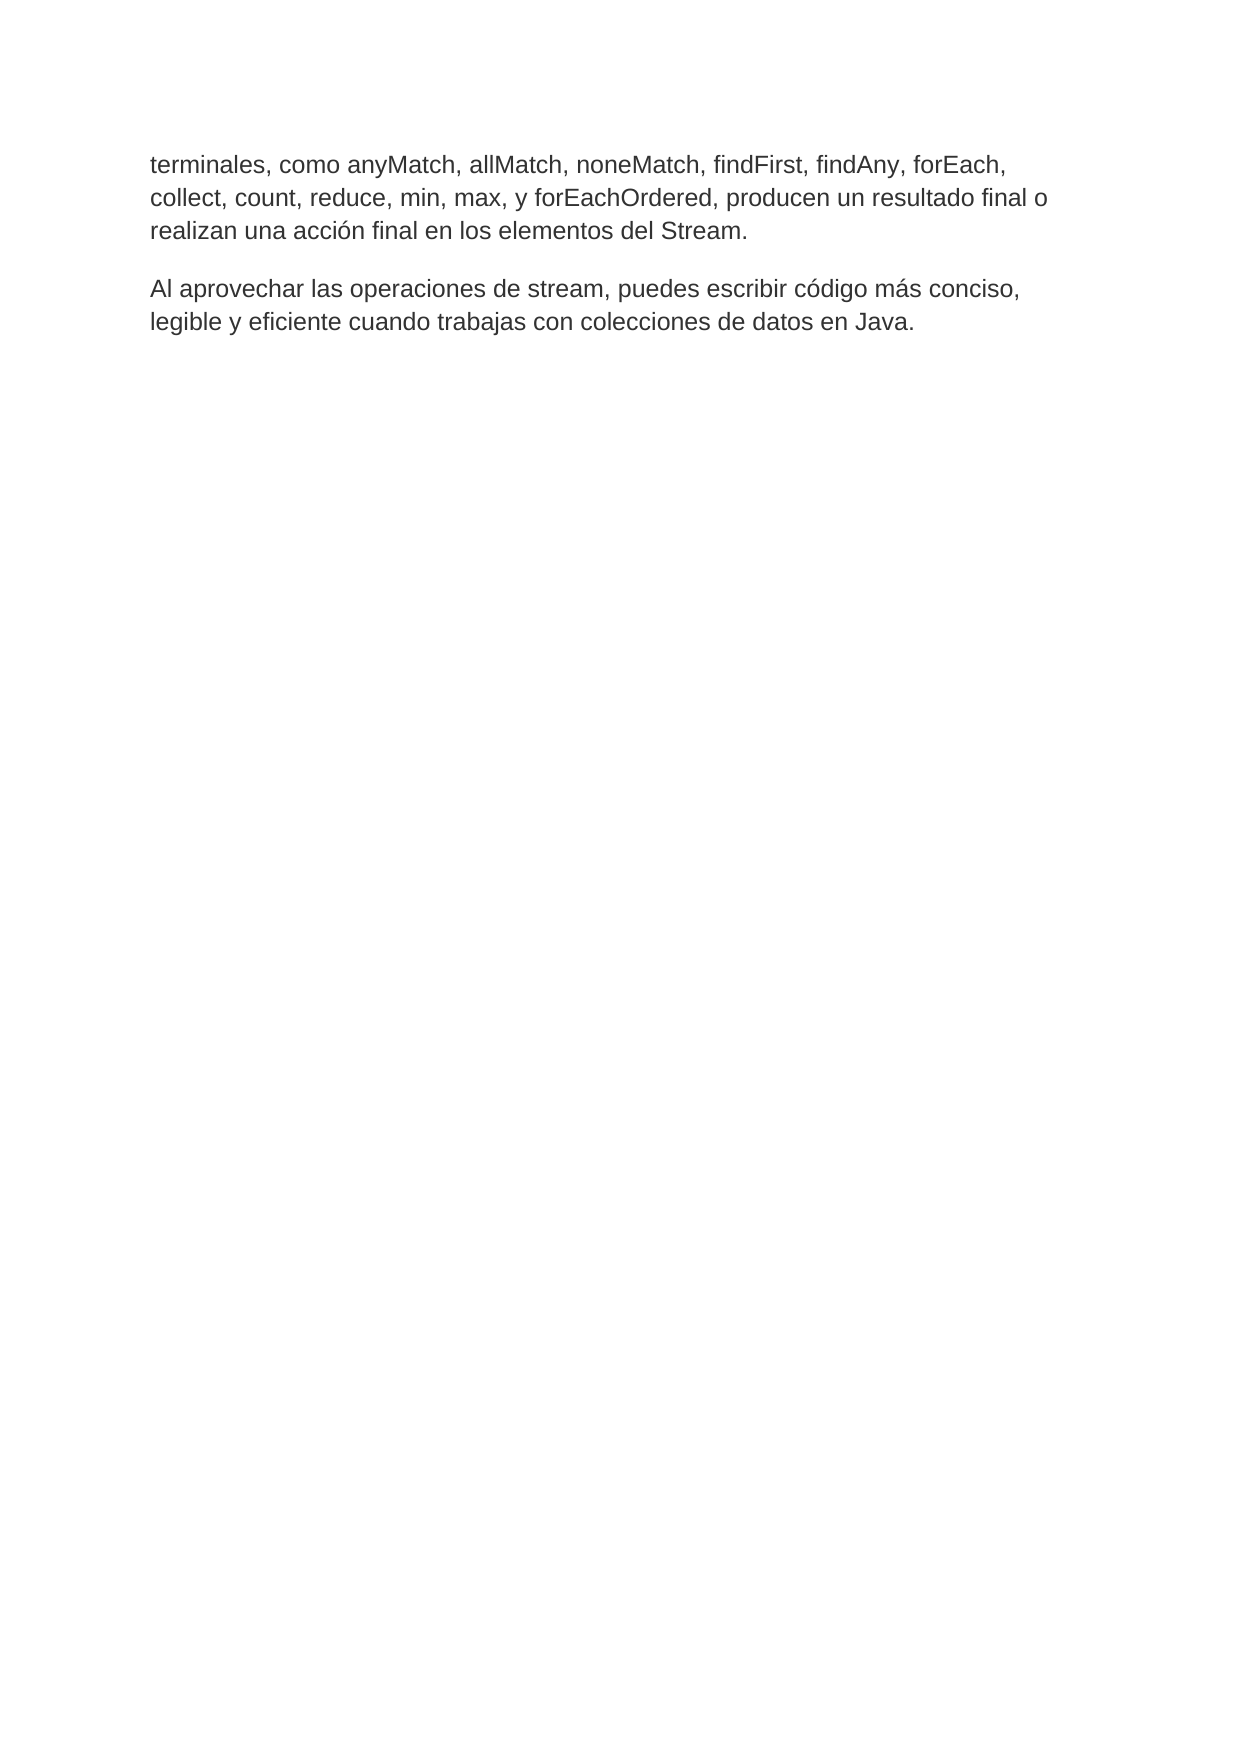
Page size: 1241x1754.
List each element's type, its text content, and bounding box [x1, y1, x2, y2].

text Al aprovechar las operaciones de stream, puedes escribir código más conciso, legible y eficiente cuando trabajas con colecciones de datos en Java. [150, 274, 1090, 336]
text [150, 150, 1090, 245]
